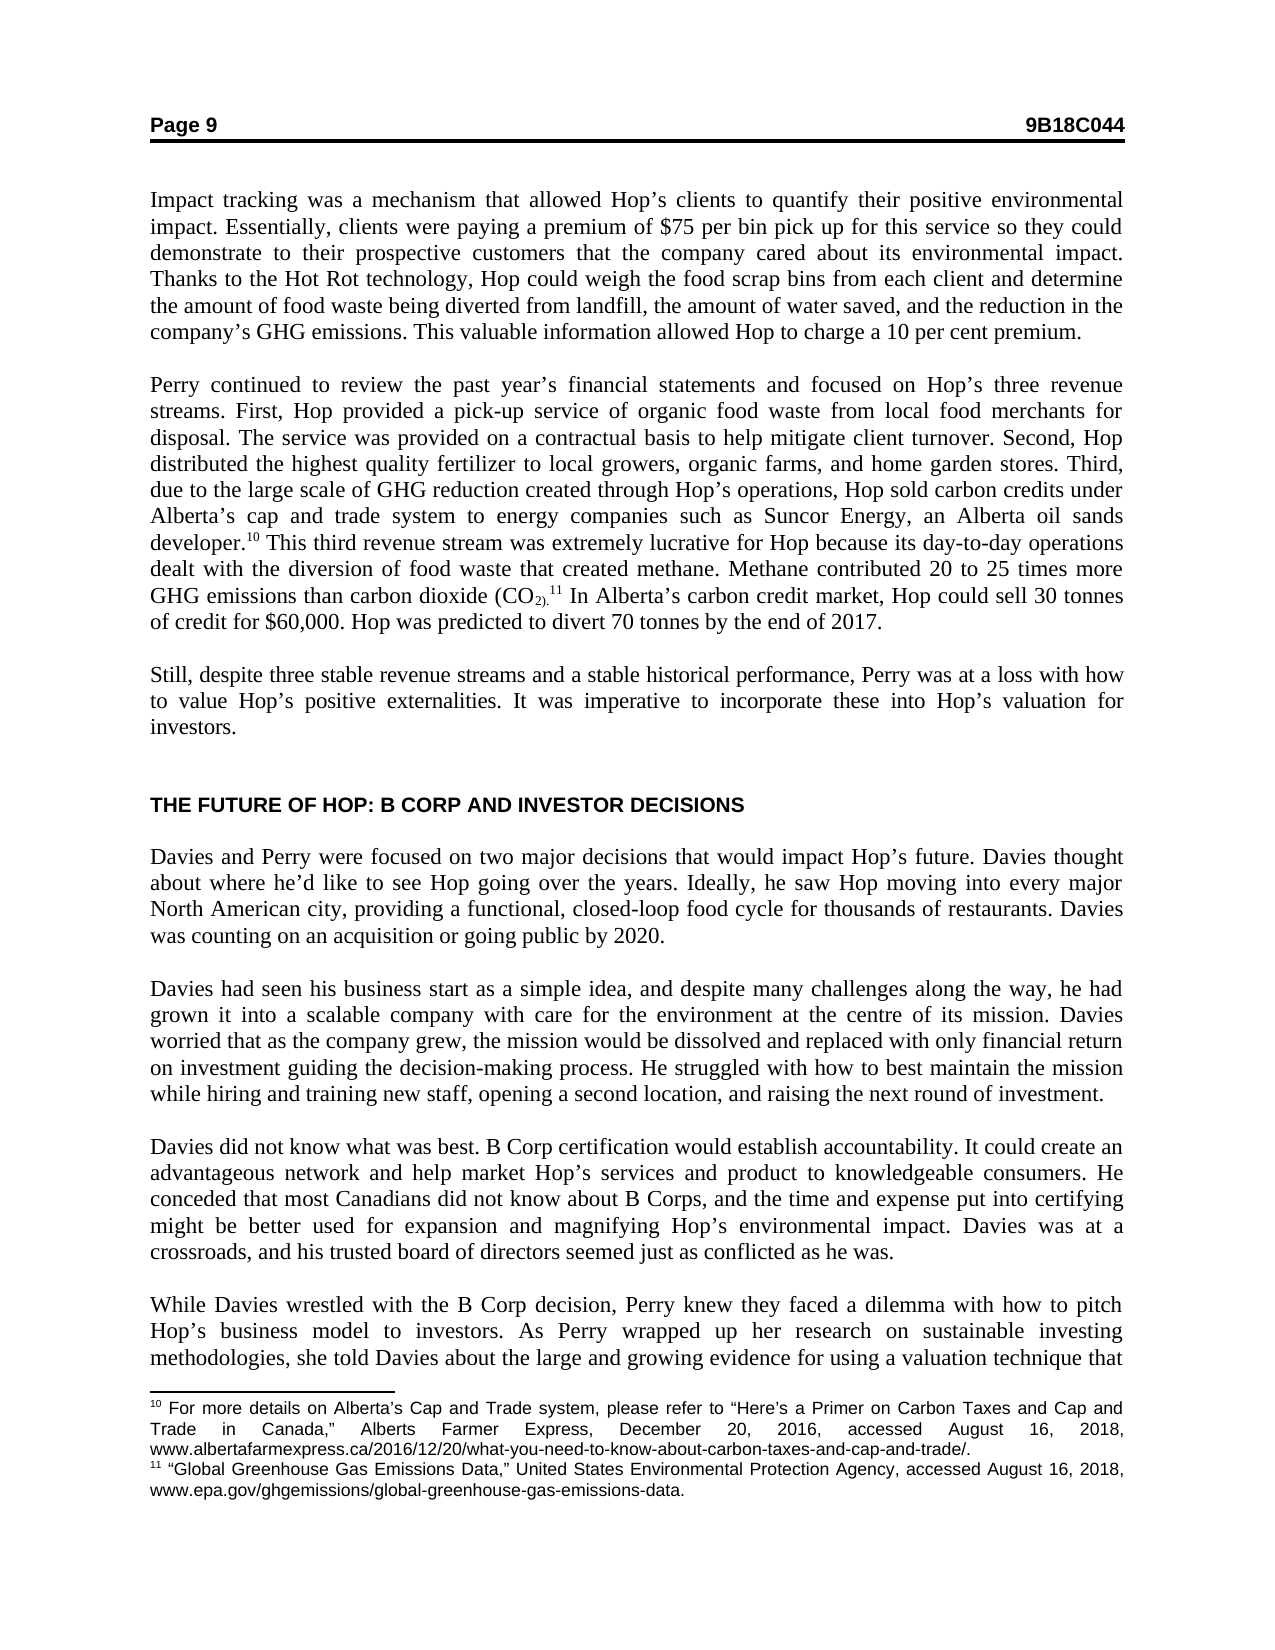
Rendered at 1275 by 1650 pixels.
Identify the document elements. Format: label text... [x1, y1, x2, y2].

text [150, 1291, 1125, 1370]
text Davies had seen his business start as a simple idea, and despite many challenges along the way, he had grown it into a scalable company with care for the environment at the centre of its mission. Davies worried that as the company grew, the mission would be dissolved and replaced with only financial return on investment guiding the decision-making process. He struggled with how to best maintain the mission while hiring and training new staff, opening a second location, and raising the next round of investment. [150, 974, 1125, 1106]
text The Future of Hop: B Corp and Investor Decisions [150, 792, 1125, 816]
text Perry continued to review the past year’s financial statements and focused on Hop’s three revenue streams. First, Hop provided a pick-up service of organic food waste from local food merchants for disposal. The service was provided on a contractual basis to help mitigate client turnover. Second, Hop distributed the highest quality fertilizer to local growers, organic farms, and home garden stores. Third, due to the large scale of GHG reduction created through Hop’s operations, Hop sold carbon credits under Alberta’s cap and trade system to energy companies such as Suncor Energy, an Alberta oil sands developer. This third revenue stream was extremely lucrative for Hop because its day-to-day operations dealt with the diversion of food waste that created methane. Methane contributed 20 to 25 times more GHG emissions than carbon dioxide (CO2). In Alberta’s carbon credit market, Hop could sell 30 tonnes of credit for $60,000. Hop was predicted to divert 70 tonnes by the end of 2017. [150, 371, 1125, 634]
text Davies and Perry were focused on two major decisions that would impact Hop’s future. Davies thought about where he’d like to see Hop going over the years. Ideally, he saw Hop moving into every major North American city, providing a functional, closed-loop food cycle for thousands of restaurants. Davies was counting on an acquisition or going public by 2020. [150, 843, 1125, 948]
text Davies did not know what was best. B Corp certification would establish accountability. It could create an advantageous network and help market Hop’s services and product to knowledgeable consumers. He conceded that most Canadians did not know about B Corps, and the time and expense put into certifying might be better used for expansion and magnifying Hop’s environmental impact. Davies was at a crossroads, and his trusted board of directors seemed just as conflicted as he was. [150, 1133, 1125, 1264]
text Impact tracking was a mechanism that allowed Hop’s clients to quantify their positive environmental impact. Essentially, clients were paying a premium of $75 per bin pick up for this service so they could demonstrate to their prospective customers that the company cared about its environmental impact. Thanks to the Hot Rot technology, Hop could weigh the food scrap bins from each client and determine the amount of food waste being diverted from landfill, the amount of water saved, and the reduction in the company’s GHG emissions. This valuable information allowed Hop to charge a 10 per cent premium. [150, 186, 1125, 344]
text Still, despite three stable revenue streams and a stable historical performance, Perry was at a loss with how to value Hop’s positive externalities. It was imperative to incorporate these into Hop’s valuation for investors. [150, 661, 1125, 740]
